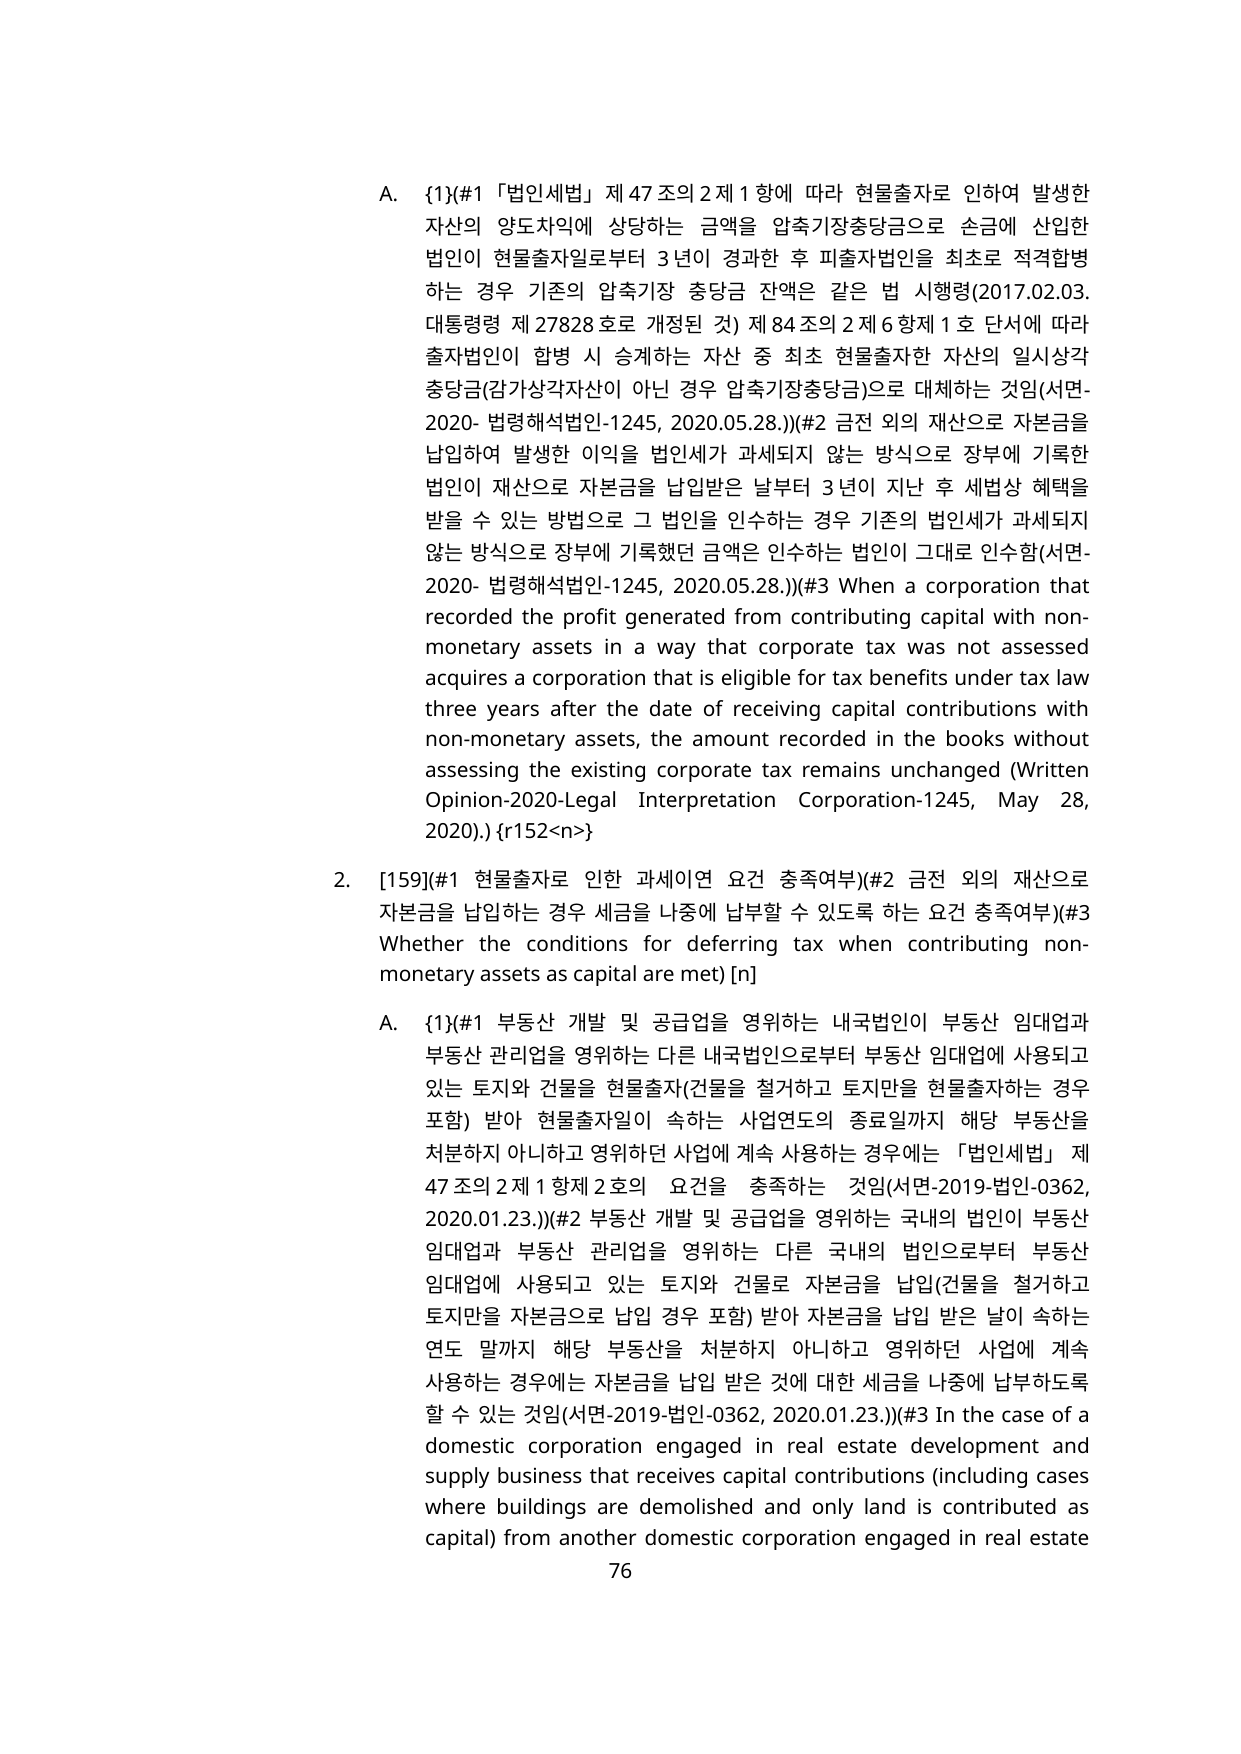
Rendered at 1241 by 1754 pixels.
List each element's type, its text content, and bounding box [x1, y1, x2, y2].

list [159](#1 현물출자로 인한 과세이연 요건 충족여부)(#2 금전 외의 재산으로 자본금을 납입하는 경우 세금을 나중에 납부할 수 있도록 하는 요건 충족여부)(#3 Whether the conditions for deferring tax when contributing non-monetary assets as capital are met) [n] [333, 863, 1090, 988]
list {1}(#1 ｢법인세법｣ 제47조의2제1항에 따라 현물출자로 인하여 발생한 자산의 양도차익에 상당하는 금액을 압축기장충당금으로 손금에 산입한 법인이 현물출자일로부터 3년이 경과한 후 피출자법인을 최초로 적격합병 하는 경우 기존의 압축기장 충당금 잔액은 같은 법 시행령(2017.02.03. 대통령령 제27828호로 개정된 것) 제84조의2제6항제1호 단서에 따라 출자법인이 합병 시 승계하는 자산 중 최초 현물출자한 자산의 일시상각 충당금(감가상각자산이 아닌 경우 압축기장충당금)으로 대체하는 것임(서면-2020- 법령해석법인-1245, 2020.05.28.))(#2 금전 외의 재산으로 자본금을 납입하여 발생한 이익을 법인세가 과세되지 않는 방식으로 장부에 기록한 법인이 재산으로 자본금을 납입받은 날부터 3년이 지난 후 세법상 혜택을 받을 수 있는 방법으로 그 법인을 인수하는 경우 기존의 법인세가 과세되지 않는 방식으로 장부에 기록했던 금액은 인수하는 법인이 그대로 인수함(서면-2020- 법령해석법인-1245, 2020.05.28.))(#3 When a corporation that recorded the profit generated from contributing capital with non-monetary assets in a way that corporate tax was not assessed acquires a corporation that is eligible for tax benefits under tax law three years after the date of receiving capital contributions with non-monetary assets, the amount recorded in the books without assessing the existing corporate tax remains unchanged (Written Opinion-2020-Legal Interpretation Corporation-1245, May 28, 2020).) {r152<n>} [379, 177, 1090, 844]
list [379, 1007, 1090, 1551]
